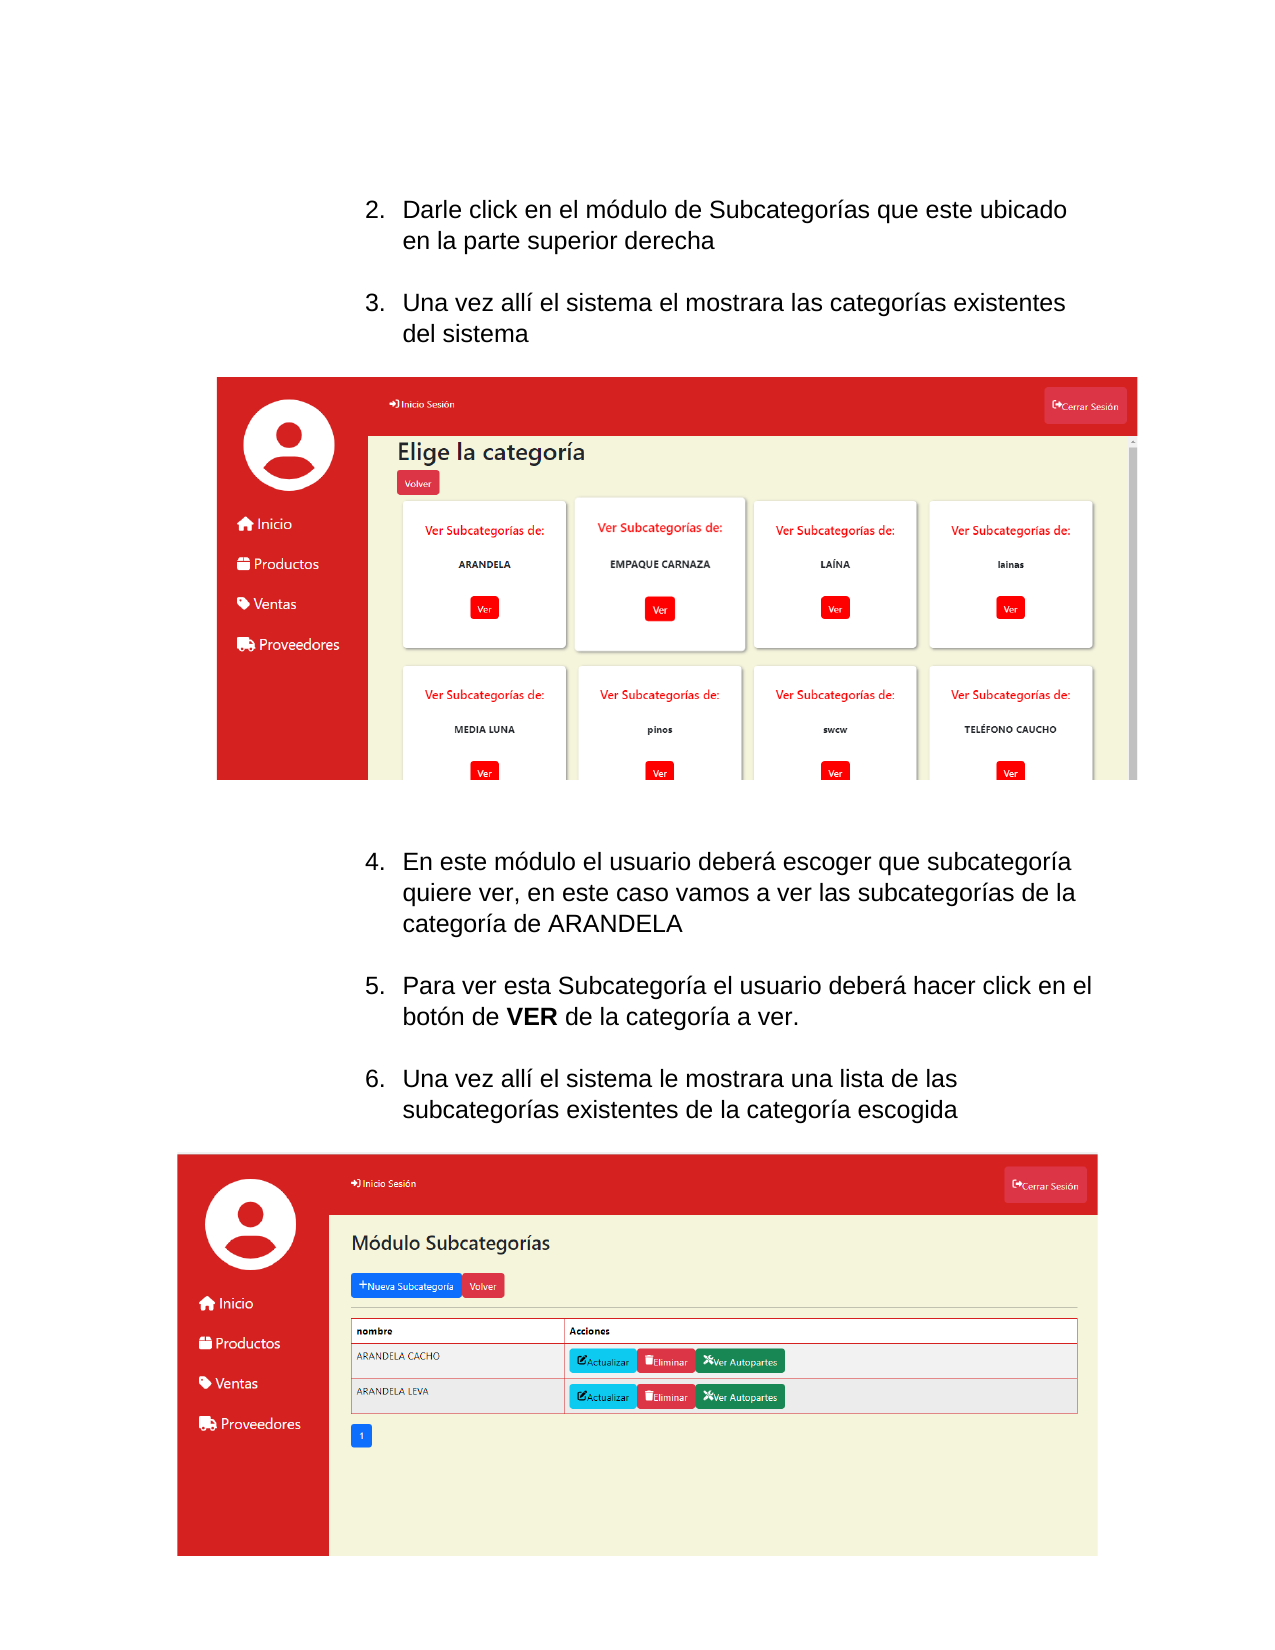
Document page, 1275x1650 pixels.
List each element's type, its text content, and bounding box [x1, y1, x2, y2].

list En este módulo el usuario deberá escoger que subcategoría quiere ver, en este caso vamos a ver las subcategorías de la categoría de ARANDELA [365, 847, 1098, 937]
picture [177, 1152, 1098, 1556]
list Una vez allí el sistema le mostrara una lista de las subcategorías existentes de la categoría escogida [365, 1064, 1098, 1124]
list Una vez allí el sistema el mostrara las categorías existentes del sistema [365, 288, 1098, 348]
list Darle click en el módulo de Subcategorías que este ubicado en la parte superior derecha [365, 195, 1098, 255]
list Para ver esta Subcategoría el usuario deberá hacer click en el botón de VER de la categoría a ver. [365, 971, 1098, 1031]
picture [216, 377, 1138, 780]
